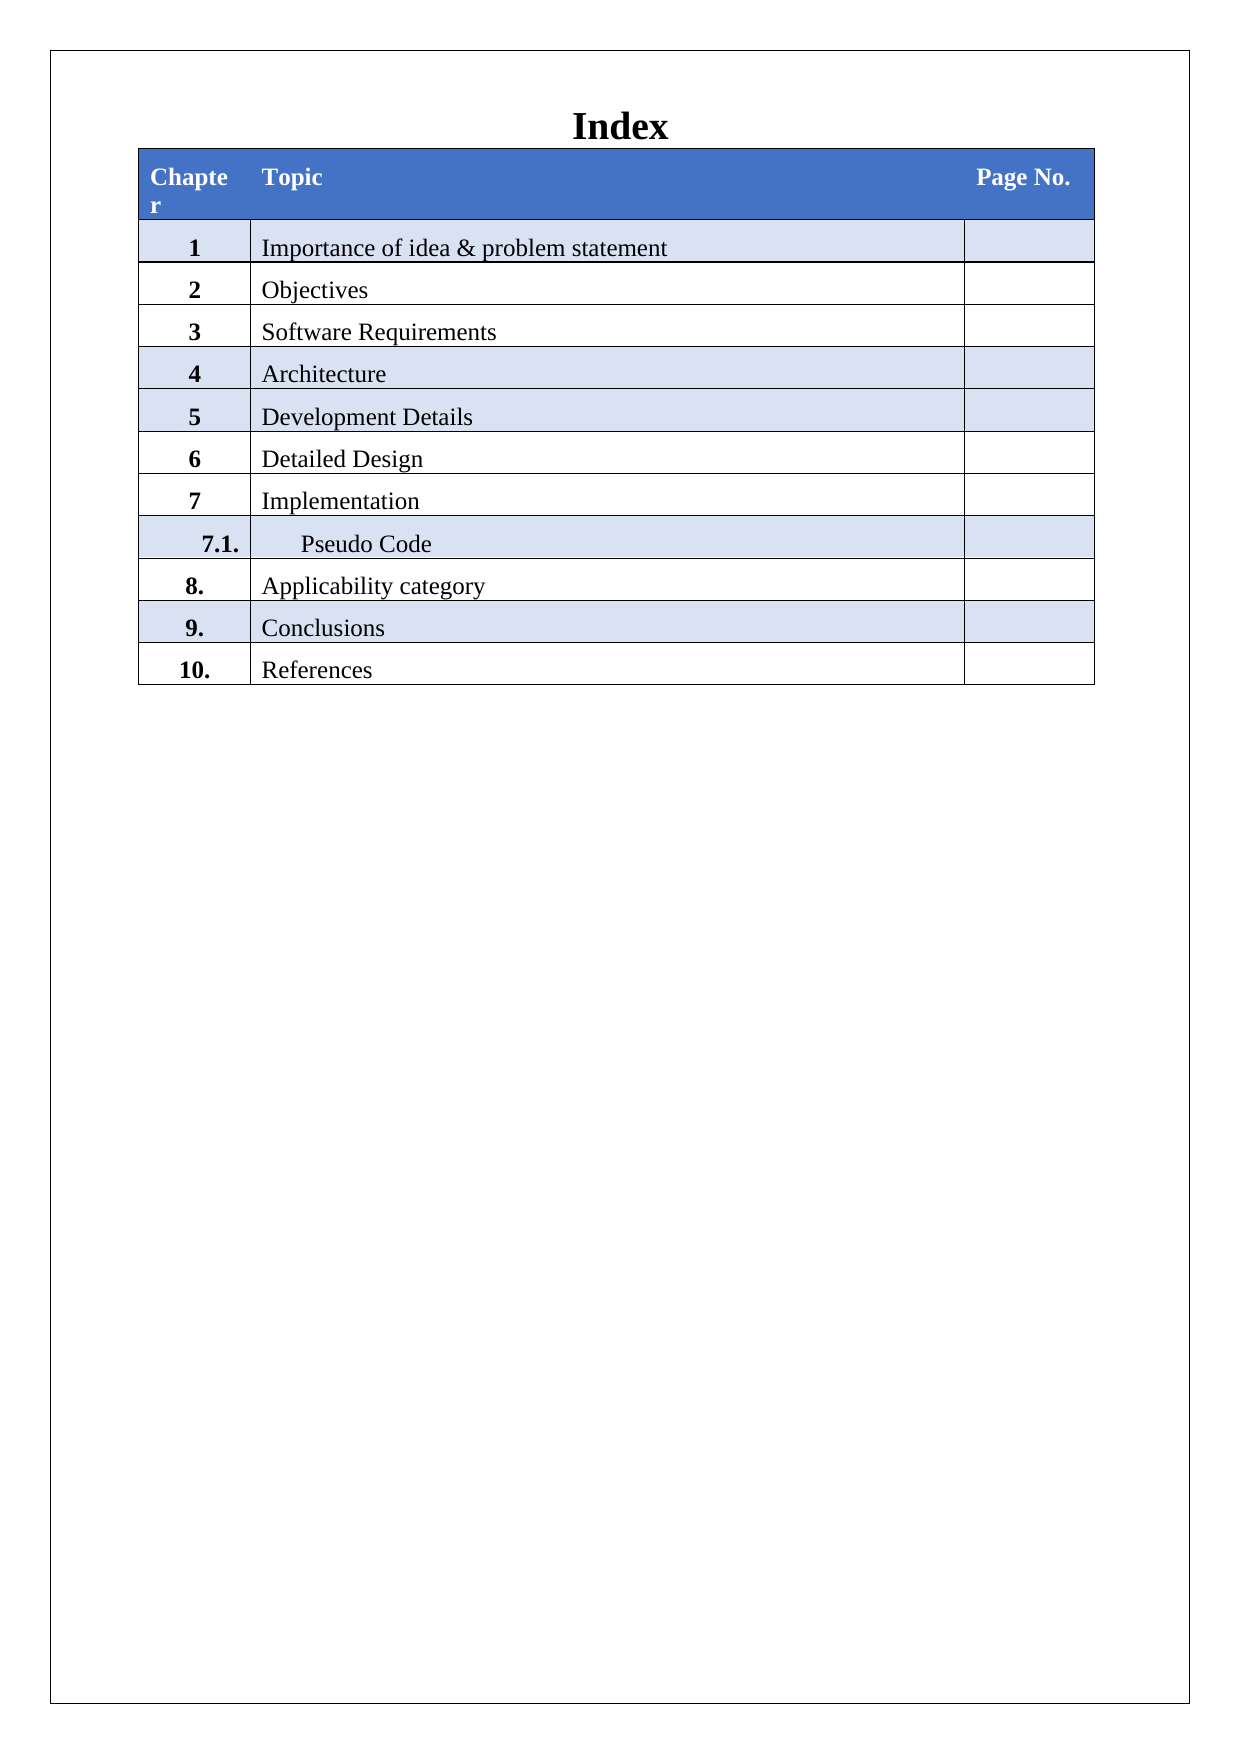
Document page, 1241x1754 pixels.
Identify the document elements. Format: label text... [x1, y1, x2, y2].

table_cell [965, 305, 1094, 346]
table_cell Pseudo Code [251, 516, 964, 557]
table_header Page No. [965, 149, 1094, 219]
table_header Topic [251, 149, 964, 219]
table_cell 7 [139, 474, 250, 515]
table_cell 7.1. [139, 516, 250, 557]
table_cell Conclusions [251, 601, 964, 642]
text Index [150, 103, 1090, 148]
table_cell Importance of idea & problem statement [251, 220, 964, 261]
table_cell 2 [139, 263, 250, 304]
table_cell 6 [139, 432, 250, 473]
table_cell Detailed Design [251, 432, 964, 473]
table_cell [965, 389, 1094, 431]
table_cell 8. [139, 559, 250, 600]
table_header Chapter [139, 149, 250, 219]
table_cell Applicability category [251, 559, 964, 600]
table_cell 1 [139, 220, 250, 261]
table_cell [965, 263, 1094, 304]
table_cell Architecture [251, 347, 964, 388]
table_cell [965, 432, 1094, 473]
table_cell [965, 601, 1094, 642]
table_cell 4 [139, 347, 250, 388]
table_cell References [251, 643, 964, 684]
table_cell [965, 347, 1094, 388]
table_cell 3 [139, 305, 250, 346]
table_cell [965, 220, 1094, 261]
table_cell [965, 474, 1094, 515]
table_cell [965, 643, 1094, 684]
table_cell Objectives [251, 263, 964, 304]
table_cell 5 [139, 389, 250, 431]
table_cell 9. [139, 601, 250, 642]
table_cell Software Requirements [251, 305, 964, 346]
table_cell Development Details [251, 389, 964, 431]
table_cell 10. [139, 643, 250, 684]
table_cell [965, 516, 1094, 557]
table_cell Implementation [251, 474, 964, 515]
table_cell [965, 559, 1094, 600]
